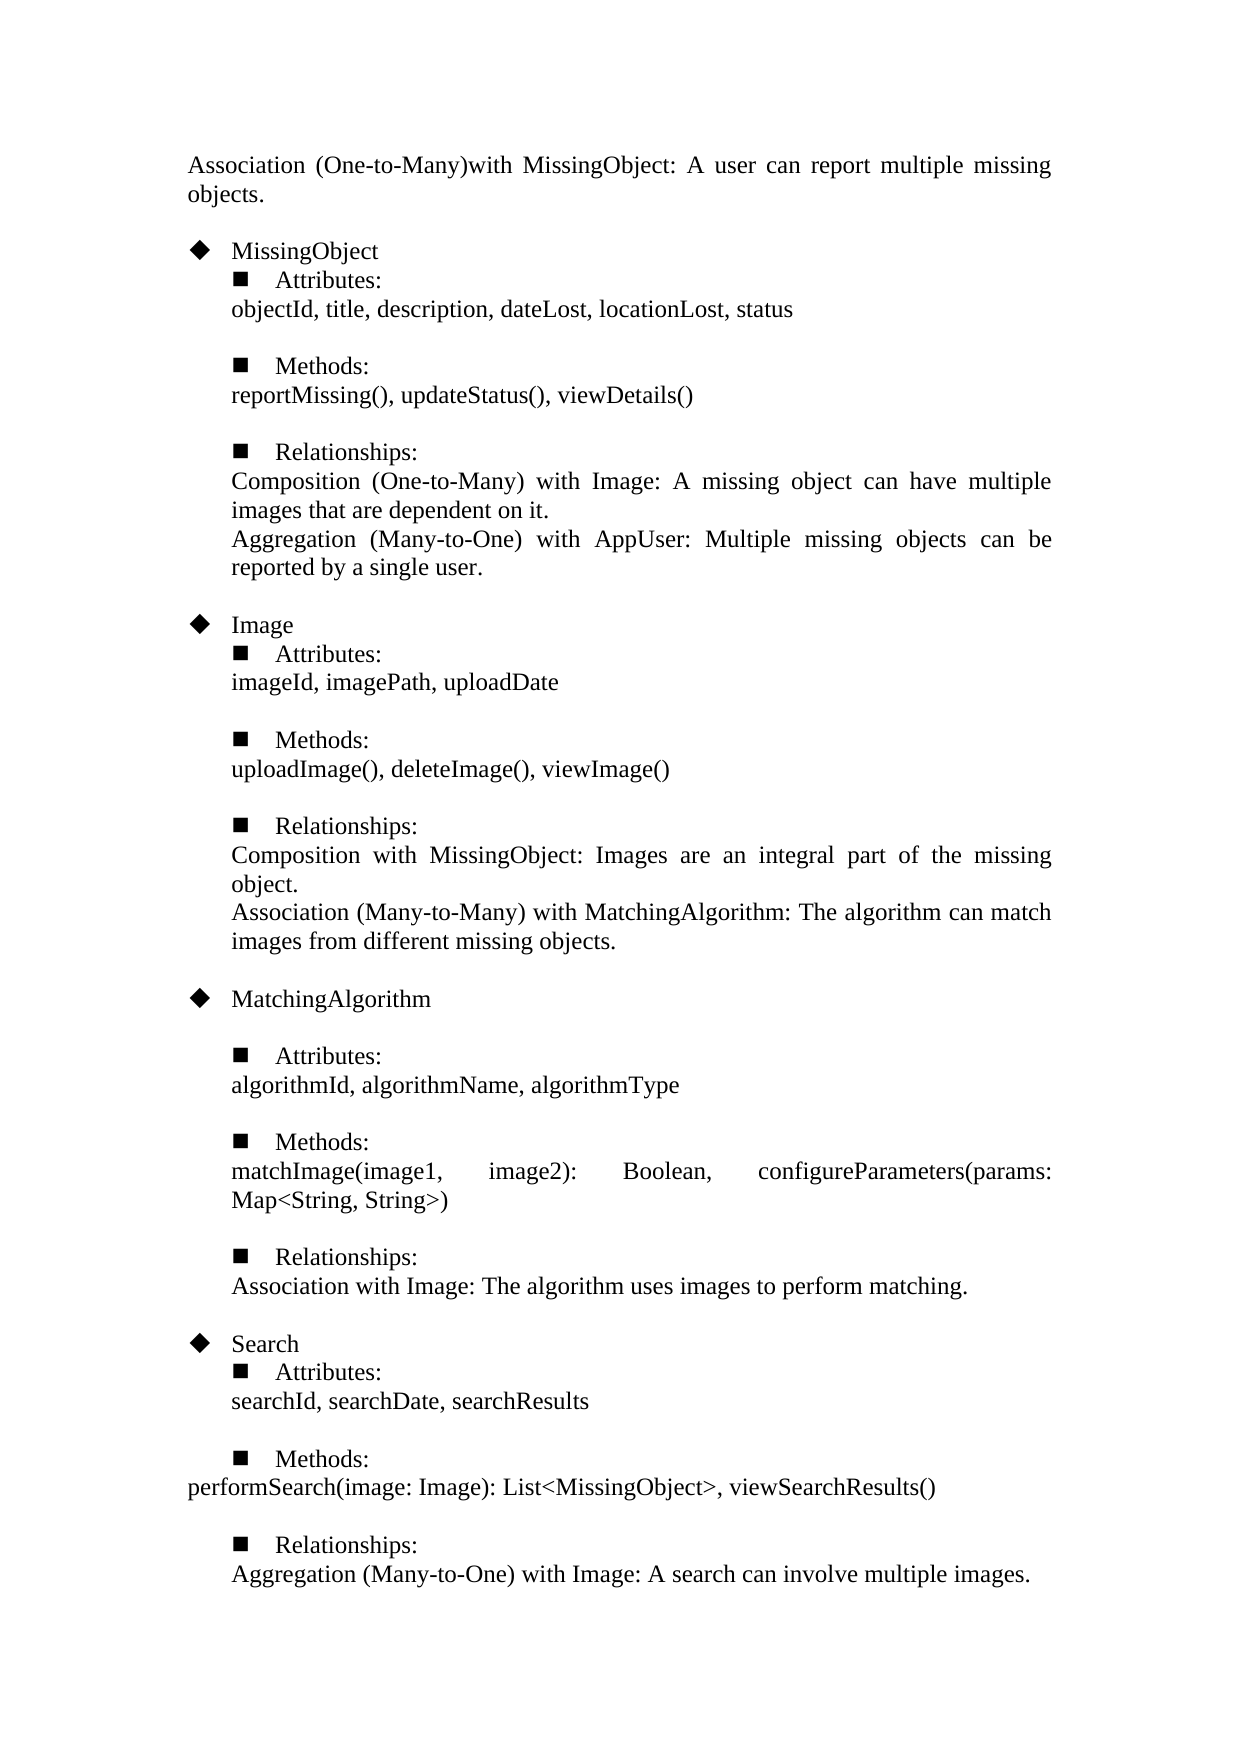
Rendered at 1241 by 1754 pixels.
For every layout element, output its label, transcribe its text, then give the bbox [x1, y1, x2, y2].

list Methods: [231, 1127, 1053, 1156]
list Attributes: [231, 1357, 1053, 1386]
list Association with Image: The algorithm uses images to perform matching. [231, 1271, 1053, 1300]
list objectId, title, description, dateLost, locationLost, status [231, 294, 1053, 322]
list imageId, imagePath, uploadDate [231, 667, 1053, 696]
list Aggregation (Many-to-One) with AppUser: Multiple missing objects can be reported by a single user. [231, 524, 1053, 581]
list Relationships: [231, 811, 1053, 840]
list matchImage(image1, image2): Boolean, configureParameters(params: Map<String, String>) [231, 1156, 1053, 1214]
list MissingObject [187, 236, 1053, 265]
list MatchingAlgorithm [187, 984, 1053, 1012]
list reportMissing(), updateStatus(), viewDetails() [231, 380, 1053, 409]
list Relationships: [231, 437, 1053, 466]
list Image [187, 610, 1053, 639]
list searchId, searchDate, searchResults [231, 1386, 1053, 1415]
list Methods: [231, 1444, 1053, 1472]
list Association (Many-to-Many) with MatchingAlgorithm: The algorithm can match images from different missing objects. [231, 897, 1053, 955]
list Attributes: [231, 639, 1053, 667]
list Attributes: [231, 265, 1053, 294]
list uploadImage(), deleteImage(), viewImage() [231, 754, 1053, 782]
list algorithmId, algorithmName, algorithmType [231, 1070, 1053, 1099]
list Aggregation (Many-to-One) with Image: A search can involve multiple images. [231, 1559, 1053, 1587]
list Relationships: [231, 1242, 1053, 1271]
list performSearch(image: Image): List<MissingObject>, viewSearchResults() [187, 1472, 1053, 1501]
list Association (One-to-Many)with MissingObject: A user can report multiple missing objects. [187, 150, 1053, 207]
list Composition (One-to-Many) with Image: A missing object can have multiple images that are dependent on it. [231, 466, 1053, 524]
list Composition with MissingObject: Images are an integral part of the missing object. [231, 840, 1053, 897]
list Relationships: [231, 1530, 1053, 1559]
list Search [187, 1329, 1053, 1357]
list Attributes: [231, 1041, 1053, 1070]
list Methods: [231, 351, 1053, 380]
list Methods: [231, 725, 1053, 754]
